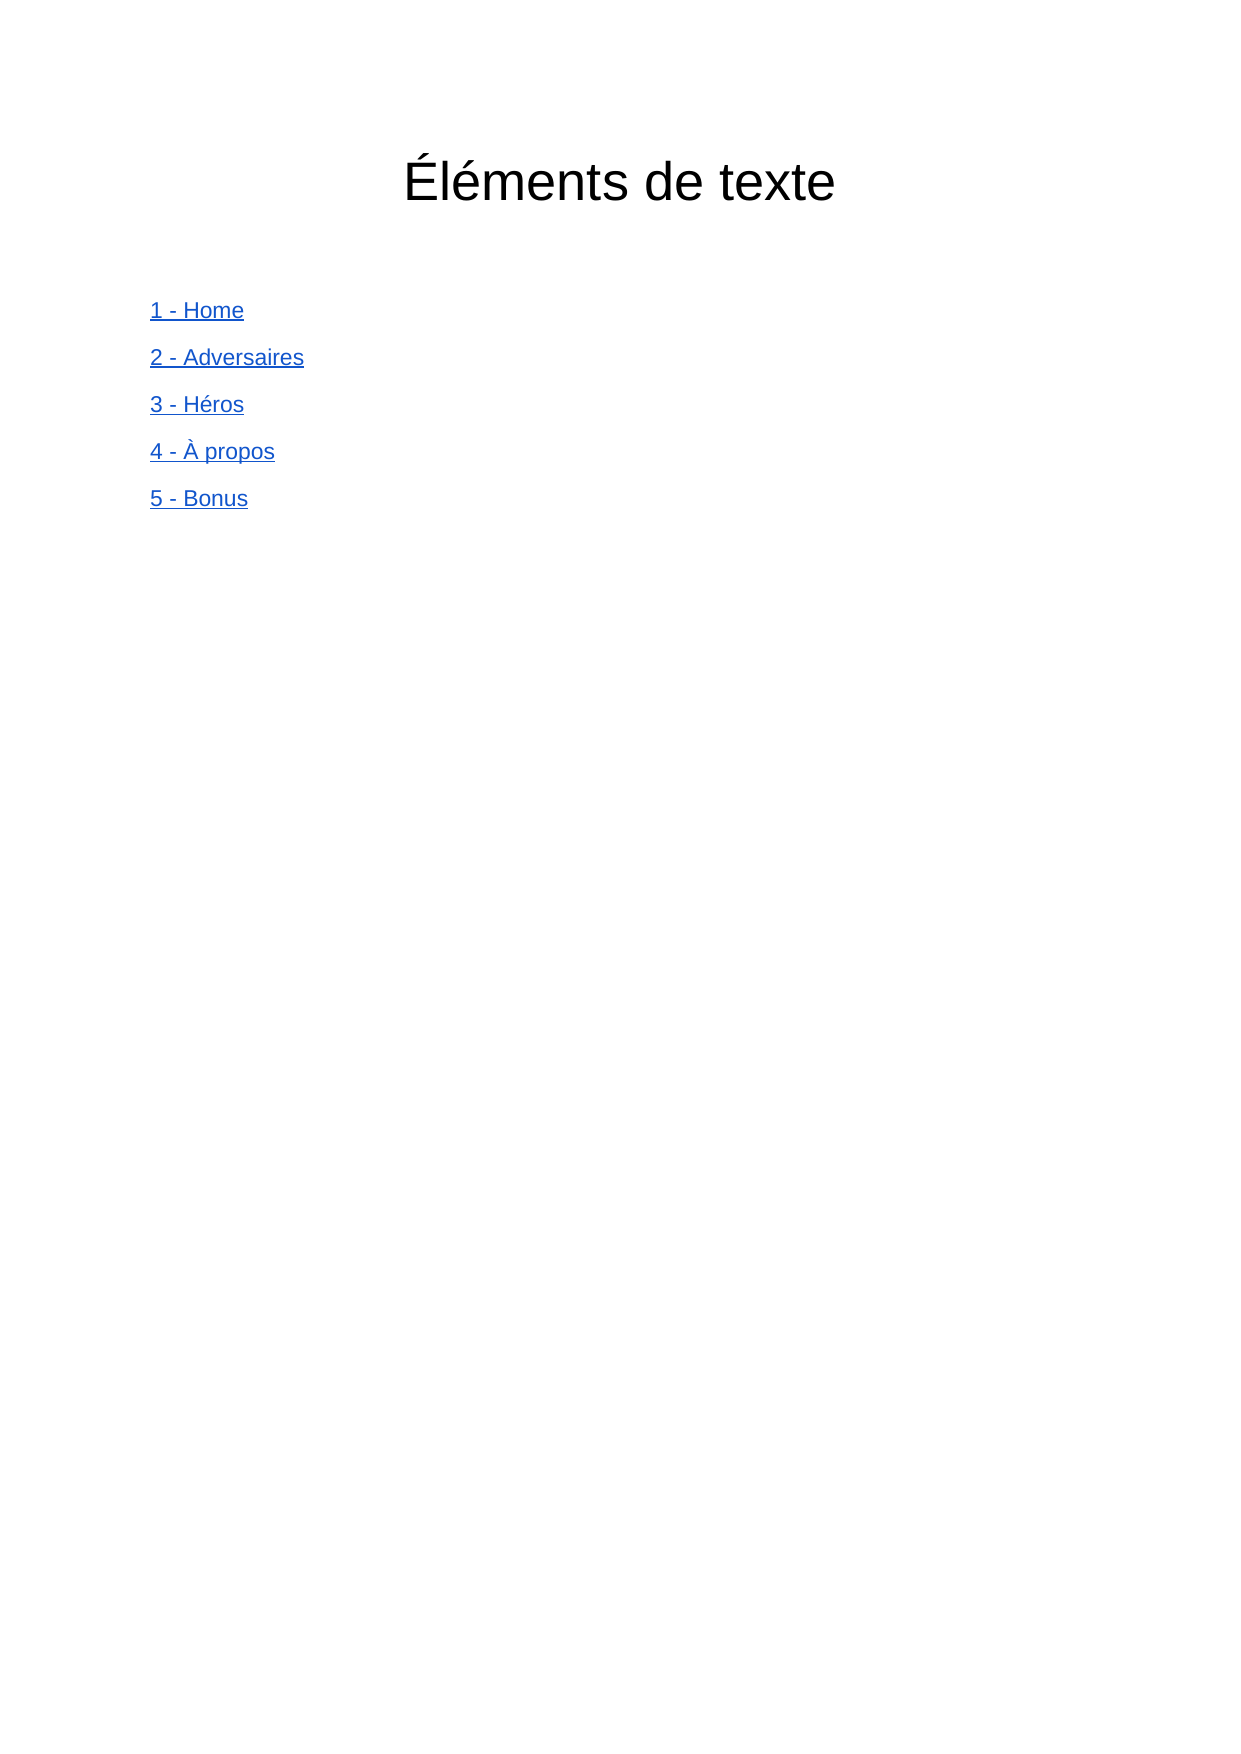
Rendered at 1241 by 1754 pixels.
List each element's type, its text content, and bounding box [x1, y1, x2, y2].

title Éléments de texte [150, 150, 1090, 212]
